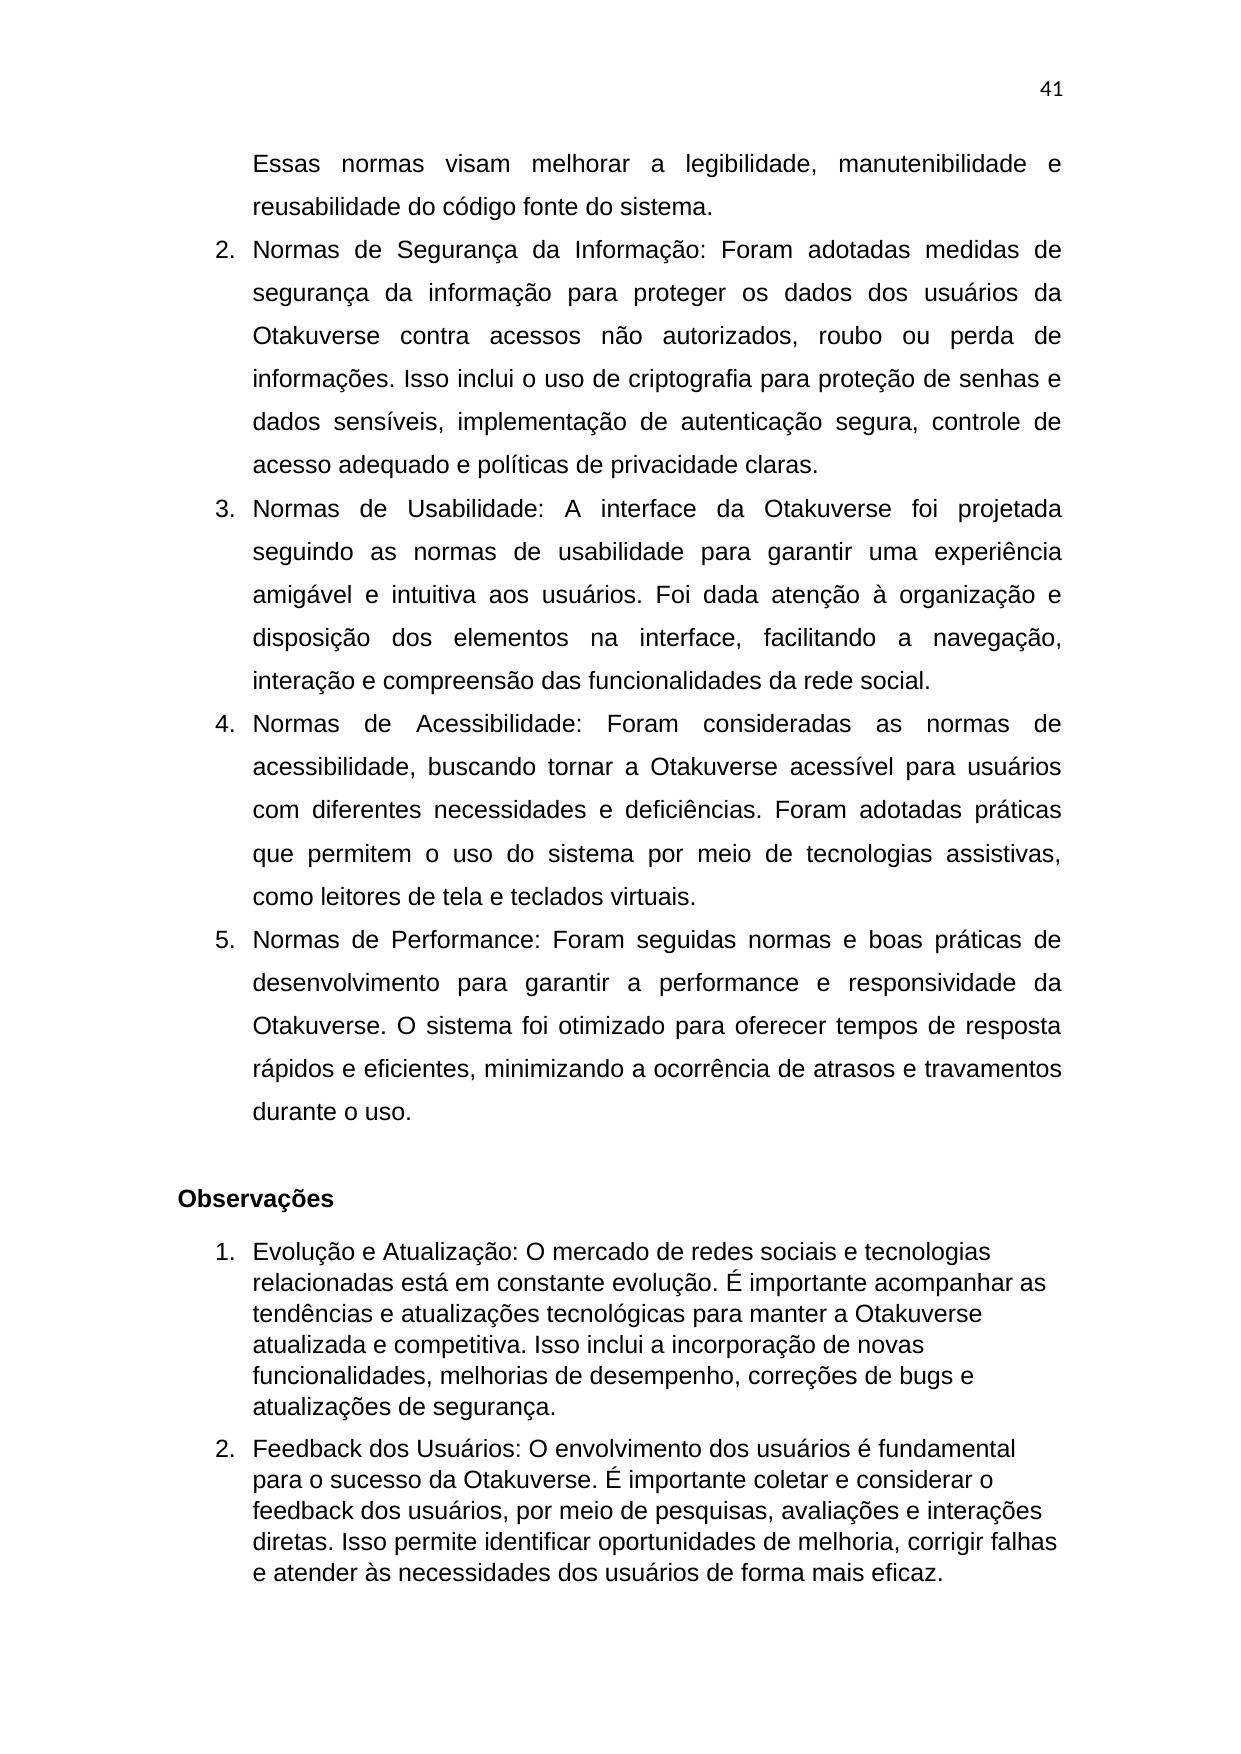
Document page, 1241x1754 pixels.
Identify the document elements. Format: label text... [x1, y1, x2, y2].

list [215, 148, 1063, 220]
list Normas de Acessibilidade: Foram consideradas as normas de acessibilidade, buscando tornar a Otakuverse acessível para usuários com diferentes necessidades e deficiências. Foram adotadas práticas que permitem o uso do sistema por meio de tecnologias assistivas, como leitores de tela e teclados virtuais. [215, 709, 1063, 910]
list Normas de Performance: Foram seguidas normas e boas práticas de desenvolvimento para garantir a performance e responsividade da Otakuverse. O sistema foi otimizado para oferecer tempos de resposta rápidos e eficientes, minimizando a ocorrência de atrasos e travamentos durante o uso. [215, 925, 1063, 1126]
list Evolução e Atualização: O mercado de redes sociais e tecnologias relacionadas está em constante evolução. É importante acompanhar as tendências e atualizações tecnológicas para manter a Otakuverse atualizada e competitiva. Isso inclui a incorporação de novas funcionalidades, melhorias de desempenho, correções de bugs e atualizações de segurança. [215, 1237, 1063, 1421]
text Observações [177, 1183, 1063, 1212]
list Feedback dos Usuários: O envolvimento dos usuários é fundamental para o sucesso da Otakuverse. É importante coletar e considerar o feedback dos usuários, por meio de pesquisas, avaliações e interações diretas. Isso permite identificar oportunidades de melhoria, corrigir falhas e atender às necessidades dos usuários de forma mais eficaz. [215, 1434, 1063, 1587]
list Normas de Usabilidade: A interface da Otakuverse foi projetada seguindo as normas de usabilidade para garantir uma experiência amigável e intuitiva aos usuários. Foi dada atenção à organização e disposição dos elementos na interface, facilitando a navegação, interação e compreensão das funcionalidades da rede social. [215, 493, 1063, 695]
list Normas de Segurança da Informação: Foram adotadas medidas de segurança da informação para proteger os dados dos usuários da Otakuverse contra acessos não autorizados, roubo ou perda de informações. Isso inclui o uso de criptografia para proteção de senhas e dados sensíveis, implementação de autenticação segura, controle de acesso adequado e políticas de privacidade claras. [215, 235, 1063, 479]
